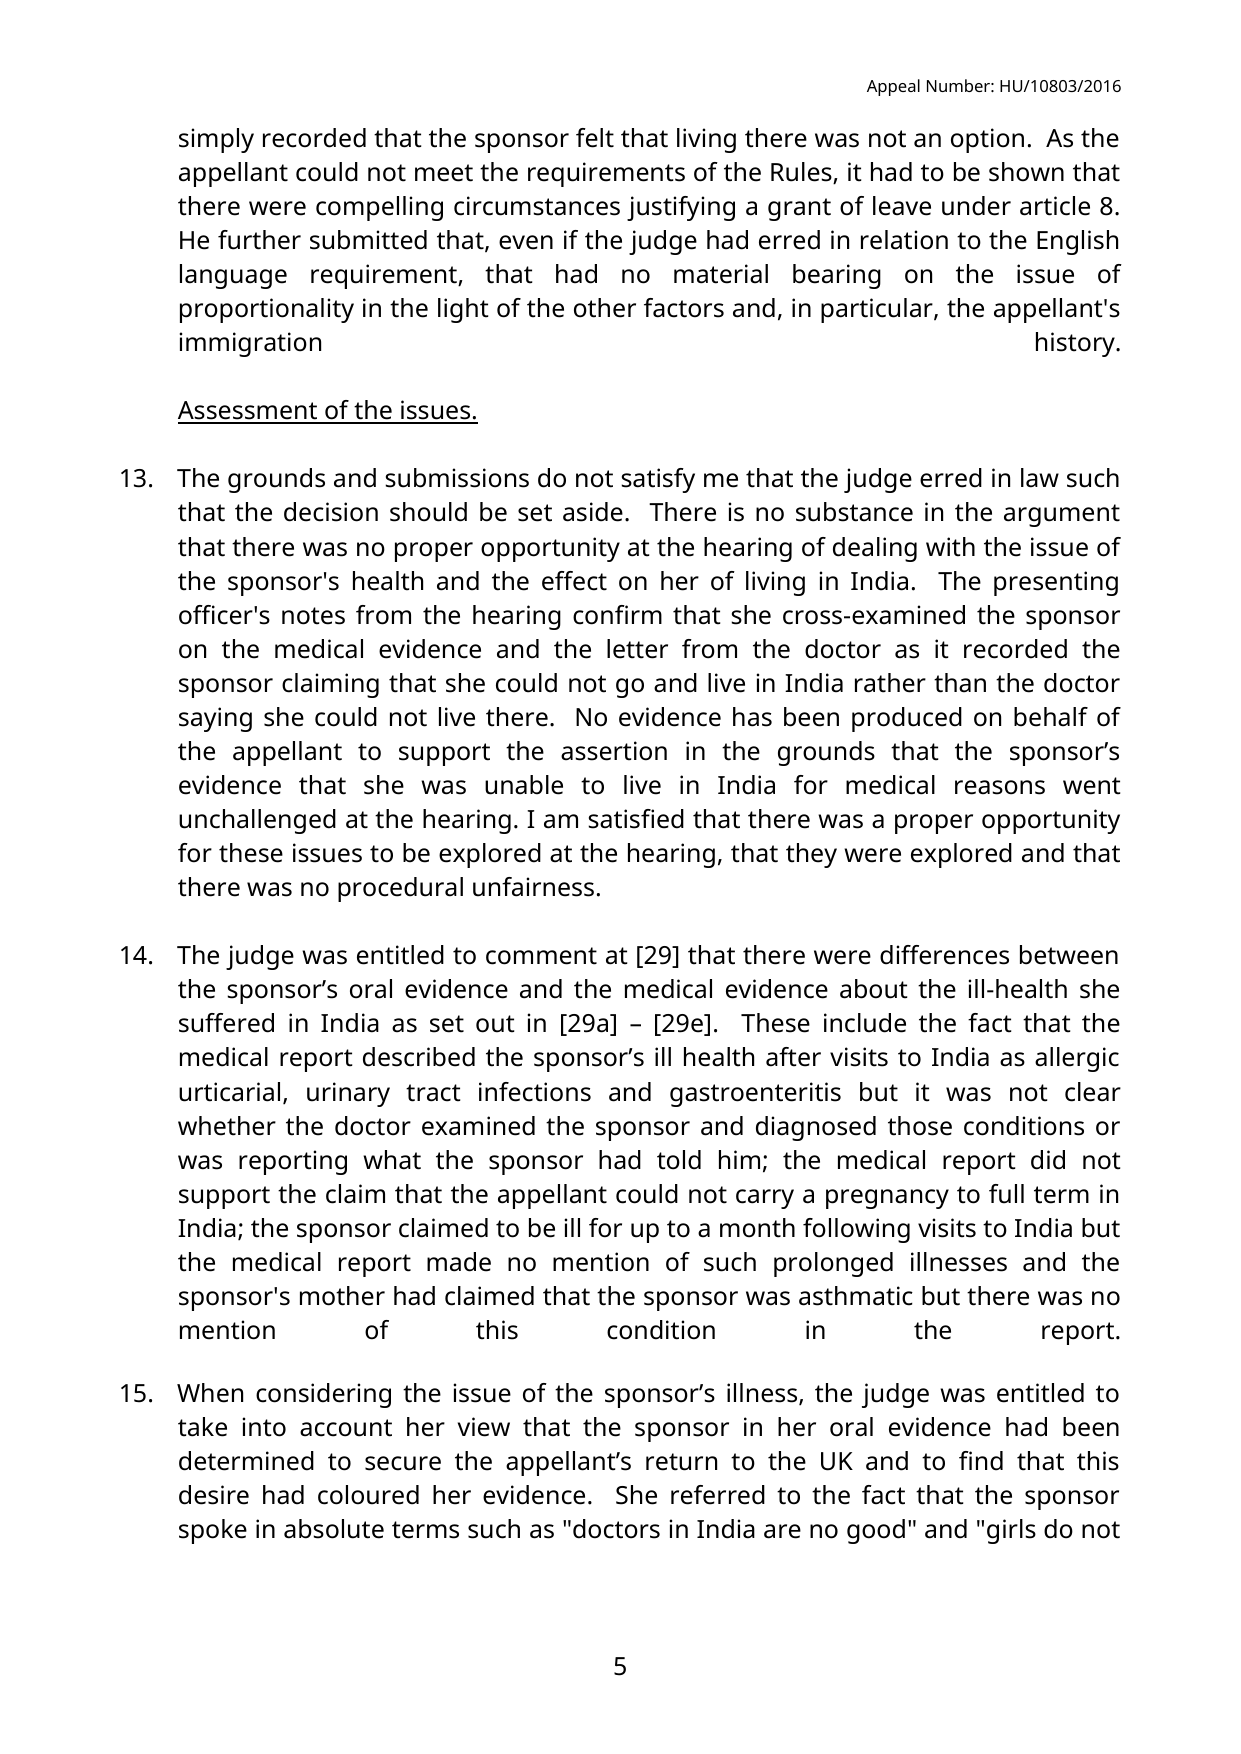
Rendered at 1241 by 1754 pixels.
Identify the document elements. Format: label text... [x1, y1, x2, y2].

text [118, 1375, 1122, 1546]
text 14. The judge was entitled to comment at [29] that there were differences between the sponsor’s oral evidence and the medical evidence about the ill-health she suffered in India as set out in [29a] – [29e]. These include the fact that the medical report described the sponsor’s ill health after visits to India as allergic urticarial, urinary tract infections and gastroenteritis but it was not clear whether the doctor examined the sponsor and diagnosed those conditions or was reporting what the sponsor had told him; the medical report did not support the claim that the appellant could not carry a pregnancy to full term in India; the sponsor claimed to be ill for up to a month following visits to India but the medical report made no mention of such prolonged illnesses and the sponsor's mother had claimed that the sponsor was asthmatic but there was no mention of this condition in the report. [118, 938, 1122, 1375]
text 13. The grounds and submissions do not satisfy me that the judge erred in law such that the decision should be set aside. There is no substance in the argument that there was no proper opportunity at the hearing of dealing with the issue of the sponsor's health and the effect on her of living in India. The presenting officer's notes from the hearing confirm that she cross-examined the sponsor on the medical evidence and the letter from the doctor as it recorded the sponsor claiming that she could not go and live in India rather than the doctor saying she could not live there. No evidence has been produced on behalf of the appellant to support the assertion in the grounds that the sponsor’s evidence that she was unable to live in India for medical reasons went unchallenged at the hearing. I am satisfied that there was a proper opportunity for these issues to be explored at the hearing, that they were explored and that there was no procedural unfairness. [118, 461, 1122, 904]
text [118, 120, 1122, 427]
